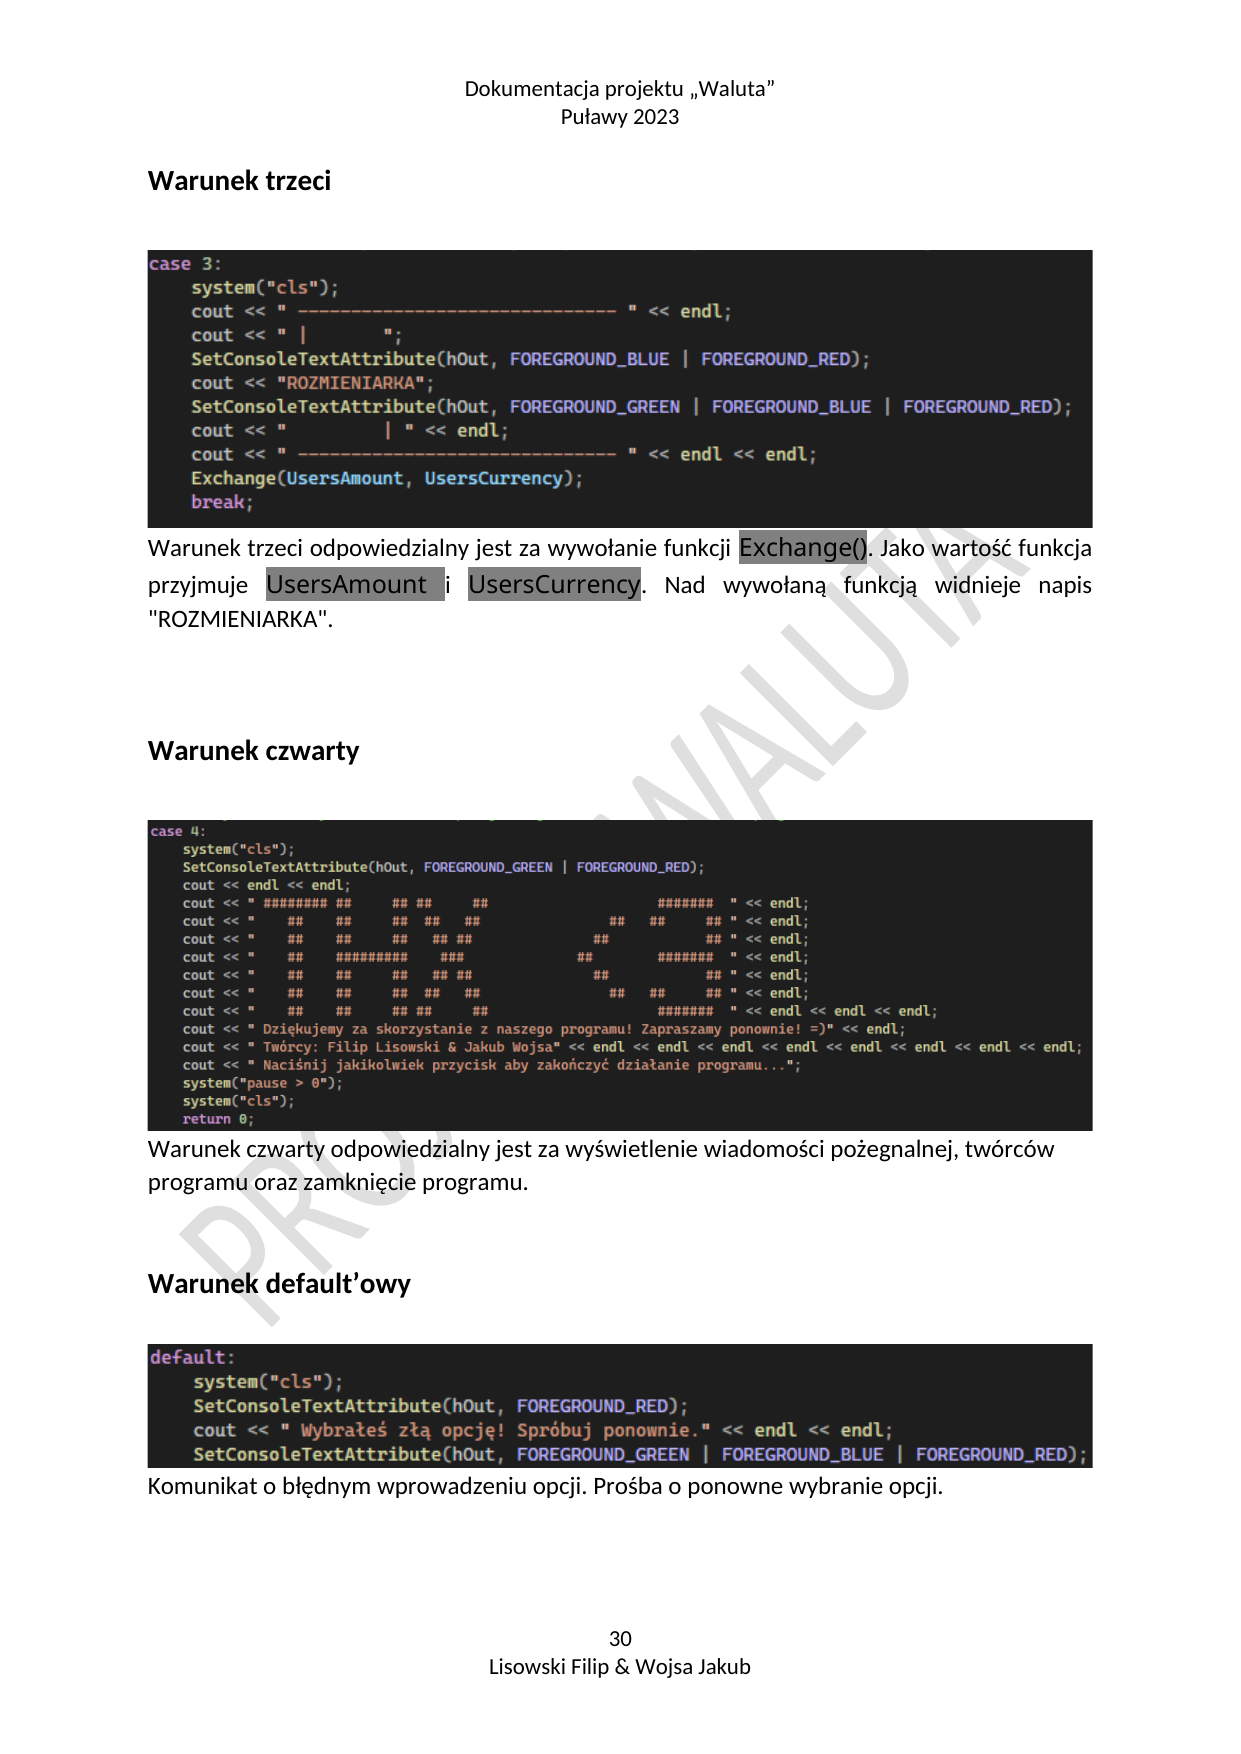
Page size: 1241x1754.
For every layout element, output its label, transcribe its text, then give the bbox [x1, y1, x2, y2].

text Komunikat o błędnym wprowadzeniu opcji. Prośba o ponowne wybranie opcji. [148, 1468, 1093, 1500]
picture [147, 1344, 1093, 1468]
text Warunek trzeci odpowiedzialny jest za wywołanie funkcji Exchange(). Jako wartość funkcja przyjmuje UsersAmount i UsersCurrency. Nad wywołaną funkcją widnieje napis "ROZMIENIARKA". [148, 528, 1093, 634]
subtitle Warunek czwarty [148, 732, 1093, 768]
subtitle Warunek default’owy [148, 1265, 1093, 1301]
subtitle Warunek trzeci [148, 162, 1093, 198]
picture [147, 820, 1093, 1131]
picture [147, 250, 1093, 528]
text Warunek czwarty odpowiedzialny jest za wyświetlenie wiadomości pożegnalnej, twórców programu oraz zamknięcie programu. [148, 1131, 1093, 1196]
